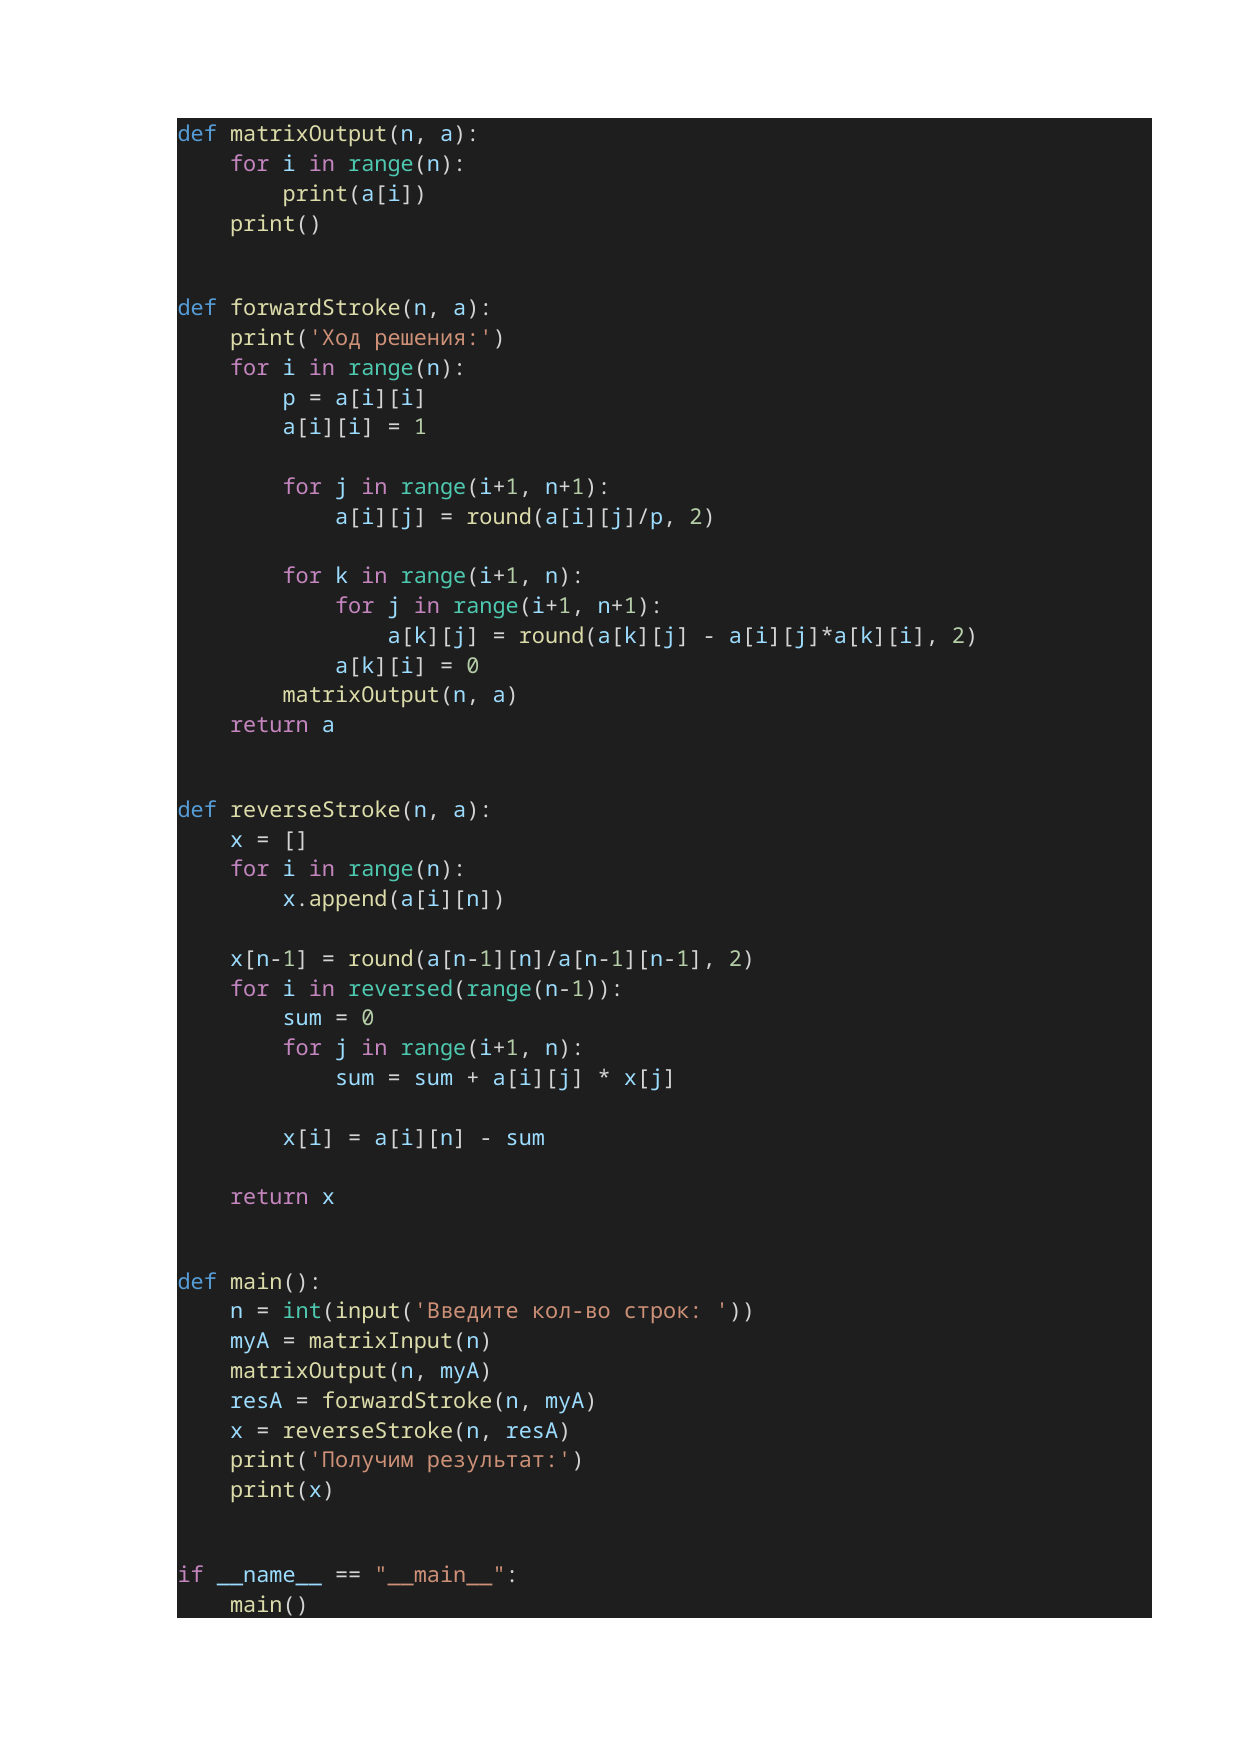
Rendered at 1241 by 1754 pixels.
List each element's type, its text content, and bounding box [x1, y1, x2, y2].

text return a [177, 709, 1152, 739]
text a[k][i] = 0 [177, 649, 1152, 679]
text for i in range(n): [177, 148, 1152, 178]
text a[i][j] = round(a[i][j]/p, 2) [177, 501, 1152, 530]
text for k in range(i+1, n): [177, 560, 1152, 590]
text x.append(a[i][n]) [177, 883, 1152, 913]
text x = [] [177, 823, 1152, 853]
text sum = sum + a[i][j] * x[j] [177, 1062, 1152, 1092]
text print('Ход решения:') [177, 322, 1152, 352]
text resA = forwardStroke(n, myA) [177, 1385, 1152, 1414]
text for j in range(i+1, n+1): [177, 590, 1152, 620]
text matrixOutput(n, myA) [177, 1355, 1152, 1385]
text def main(): [177, 1266, 1152, 1295]
text print(a[i]) [177, 178, 1152, 207]
text x = reverseStroke(n, resA) [177, 1414, 1152, 1444]
text n = int(input('Введите кол-во строк: ')) [177, 1295, 1152, 1325]
text print('Получим результат:') [177, 1444, 1152, 1474]
text if __name__ == "__main__": [177, 1559, 1152, 1588]
text for j in range(i+1, n+1): [177, 471, 1152, 501]
text a[k][j] = round(a[k][j] - a[i][j]*a[k][i], 2) [177, 620, 1152, 649]
text sum = 0 [177, 1002, 1152, 1032]
text for i in reversed(range(n-1)): [177, 972, 1152, 1002]
text a[i][i] = 1 [177, 411, 1152, 441]
text matrixOutput(n, a) [177, 679, 1152, 709]
text def reverseStroke(n, a): [177, 794, 1152, 823]
text myA = matrixInput(n) [177, 1325, 1152, 1355]
text main() [177, 1588, 1152, 1618]
text return x [177, 1181, 1152, 1211]
text def matrixOutput(n, a): [177, 118, 1152, 148]
text for i in range(n): [177, 352, 1152, 381]
text p = a[i][i] [177, 381, 1152, 411]
text def forwardStroke(n, a): [177, 292, 1152, 322]
text x[n-1] = round(a[n-1][n]/a[n-1][n-1], 2) [177, 943, 1152, 972]
text print() [177, 207, 1152, 237]
text x[i] = a[i][n] - sum [177, 1121, 1152, 1151]
text print(x) [177, 1474, 1152, 1504]
text for j in range(i+1, n): [177, 1032, 1152, 1062]
text for i in range(n): [177, 853, 1152, 883]
